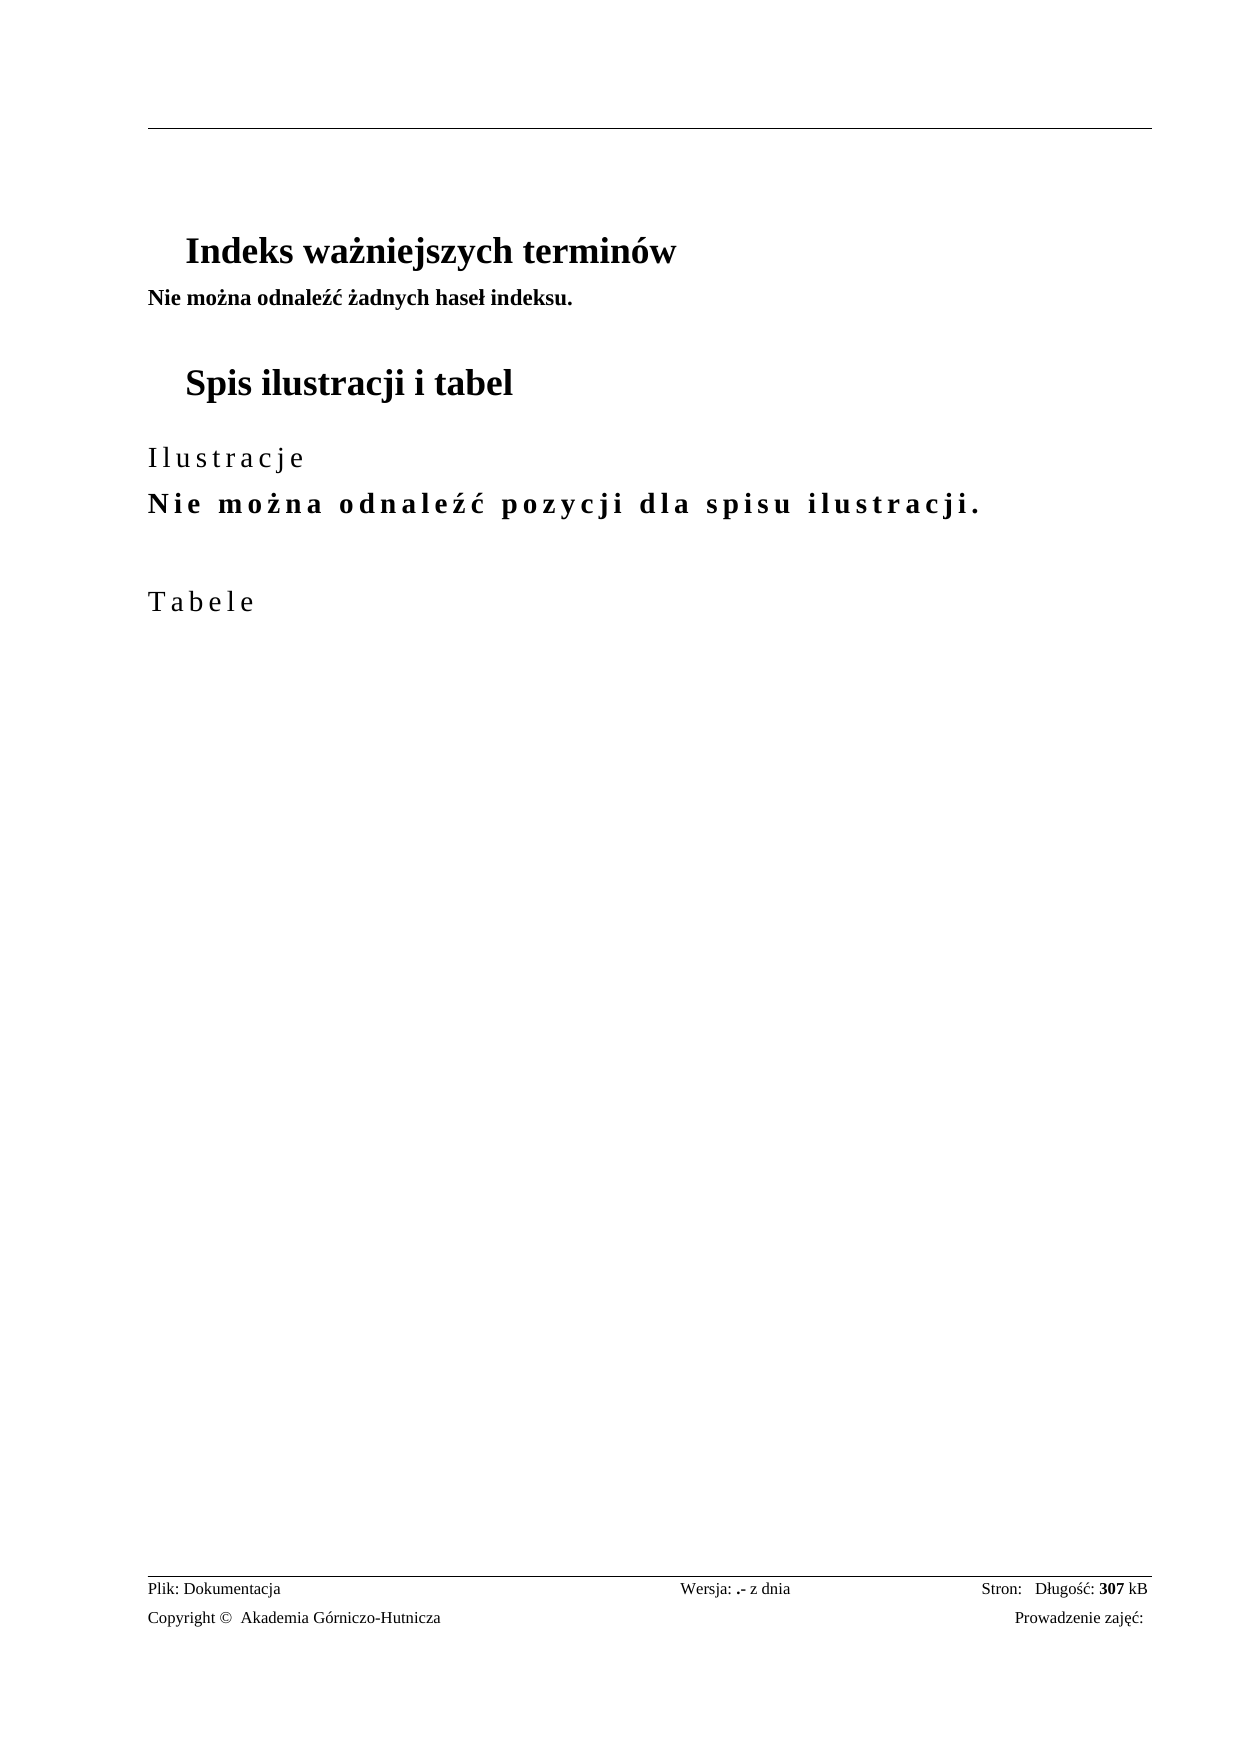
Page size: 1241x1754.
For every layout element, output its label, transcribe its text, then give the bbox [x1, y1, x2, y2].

subtitle Spis ilustracji i tabel [148, 360, 1152, 403]
text Tabele [148, 584, 1152, 618]
text Nie można odnaleźć pozycji dla spisu ilustracji. [148, 487, 1152, 520]
subtitle Indeks ważniejszych terminów [185, 228, 1152, 271]
text Nie można odnaleźć żadnych haseł indeksu. [148, 284, 649, 310]
text Ilustracje [148, 441, 1152, 474]
